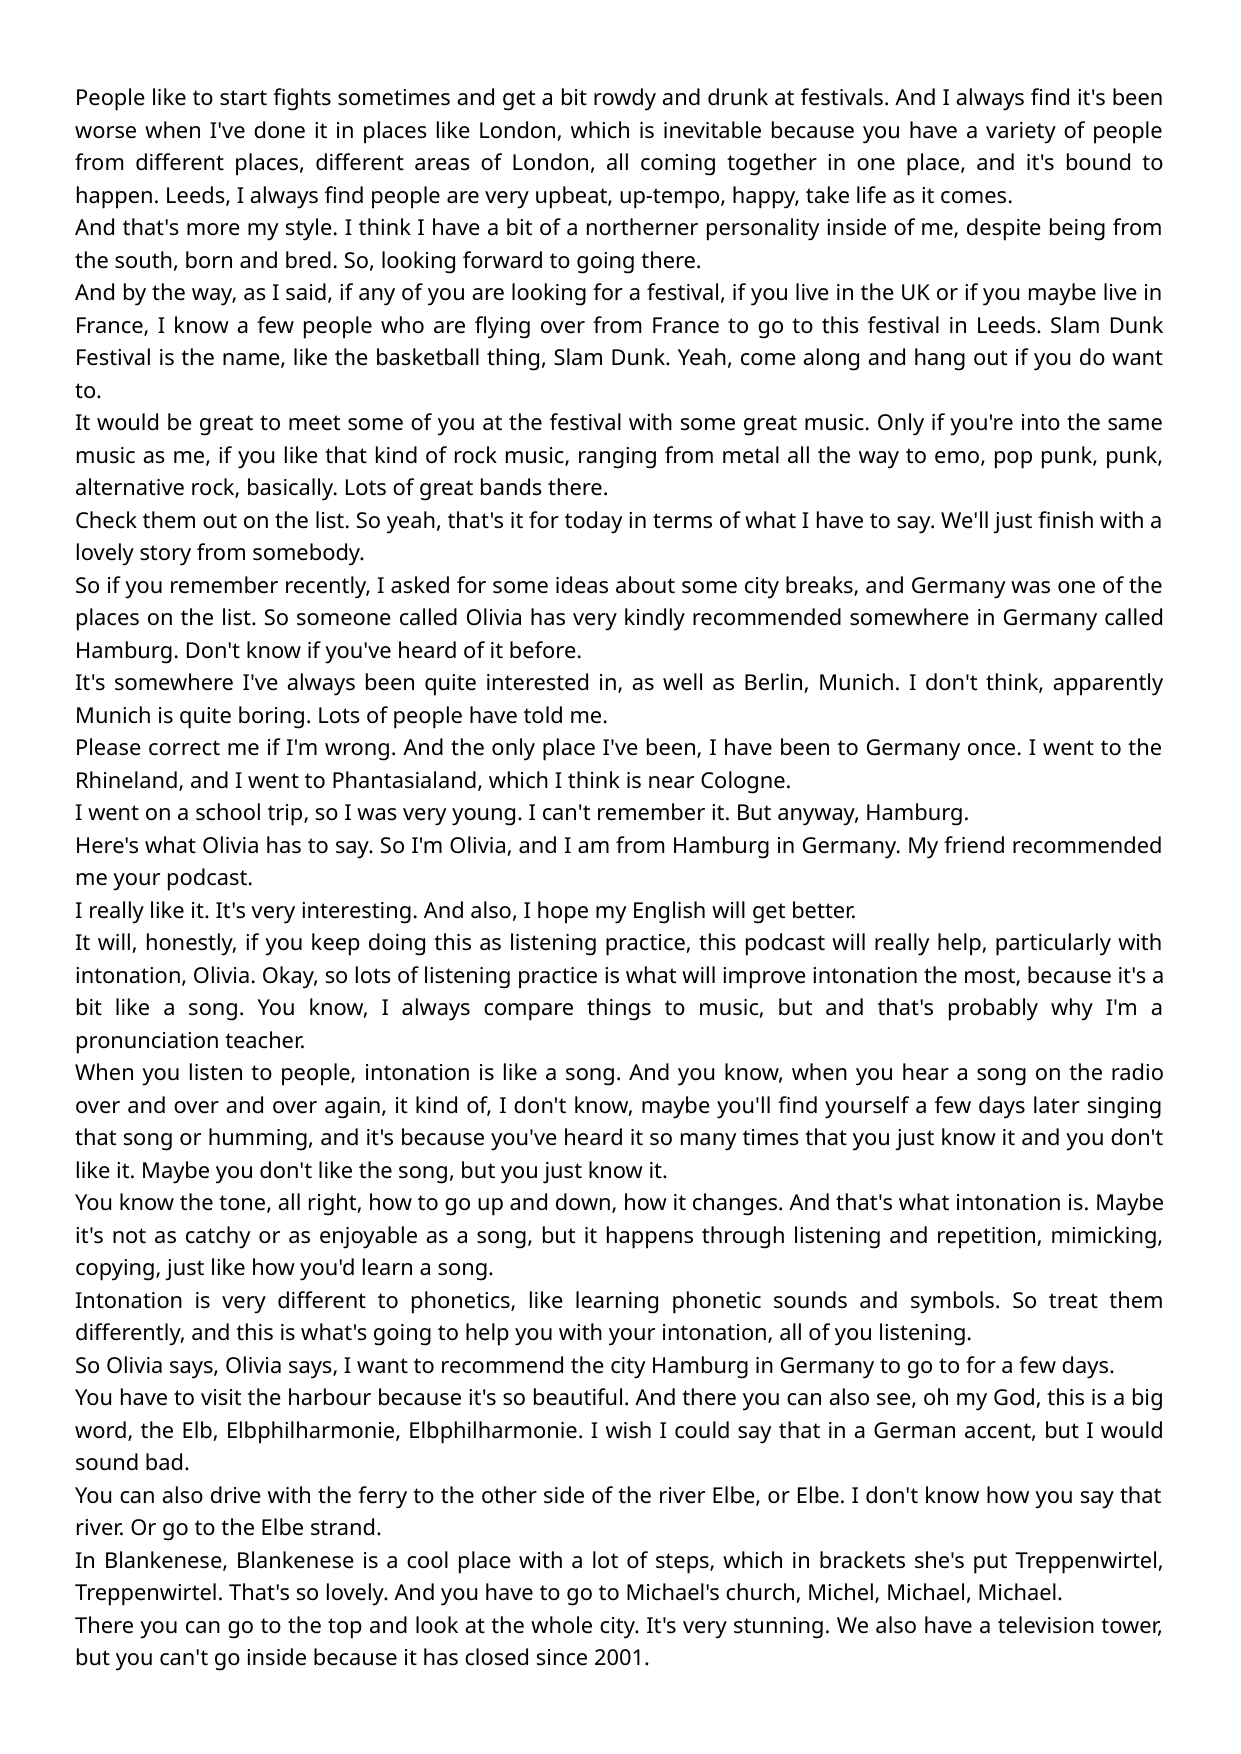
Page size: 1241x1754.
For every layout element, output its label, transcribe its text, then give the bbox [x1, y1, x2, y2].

text I went on a school trip, so I was very young. I can't remember it. But anyway, Hamburg. [75, 796, 1165, 828]
text In Blankenese, Blankenese is a cool place with a lot of steps, which in brackets she's put Treppenwirtel, Treppenwirtel. That's so lovely. And you have to go to Michael's church, Michel, Michael, Michael. [75, 1543, 1165, 1608]
text And that's more my style. I think I have a bit of a northerner personality inside of me, despite being from the south, born and bred. So, looking forward to going there. [75, 211, 1165, 276]
text Check them out on the list. So yeah, that's it for today in terms of what I have to say. We'll just finish with a lovely story from somebody. [75, 503, 1165, 568]
text It will, honestly, if you keep doing this as listening practice, this podcast will really help, particularly with intonation, Olivia. Okay, so lots of listening practice is what will improve intonation the most, because it's a bit like a song. You know, I always compare things to music, but and that's probably why I'm a pronunciation teacher. [75, 926, 1165, 1056]
text It would be great to meet some of you at the festival with some great music. Only if you're into the same music as me, if you like that kind of rock music, ranging from metal all the way to emo, pop punk, punk, alternative rock, basically. Lots of great bands there. [75, 406, 1165, 503]
text You know the tone, all right, how to go up and down, how it changes. And that's what intonation is. Maybe it's not as catchy or as enjoyable as a song, but it happens through listening and repetition, mimicking, copying, just like how you'd learn a song. [75, 1186, 1165, 1283]
text Please correct me if I'm wrong. And the only place I've been, I have been to Germany once. I went to the Rhineland, and I went to Phantasialand, which I think is near Cologne. [75, 731, 1165, 796]
text So if you remember recently, I asked for some ideas about some city breaks, and Germany was one of the places on the list. So someone called Olivia has very kindly recommended somewhere in Germany called Hamburg. Don't know if you've heard of it before. [75, 568, 1165, 666]
text People like to start fights sometimes and get a bit rowdy and drunk at festivals. And I always find it's been worse when I've done it in places like London, which is inevitable because you have a variety of people from different places, different areas of London, all coming together in one place, and it's bound to happen. Leeds, I always find people are very upbeat, up-tempo, happy, take life as it comes. [75, 81, 1165, 211]
text You can also drive with the ferry to the other side of the river Elbe, or Elbe. I don't know how you say that river. Or go to the Elbe strand. [75, 1478, 1165, 1543]
text Intonation is very different to phonetics, like learning phonetic sounds and symbols. So treat them differently, and this is what's going to help you with your intonation, all of you listening. [75, 1283, 1165, 1348]
text You have to visit the harbour because it's so beautiful. And there you can also see, oh my God, this is a big word, the Elb, Elbphilharmonie, Elbphilharmonie. I wish I could say that in a German accent, but I would sound bad. [75, 1381, 1165, 1478]
text And by the way, as I said, if any of you are looking for a festival, if you live in the UK or if you maybe live in France, I know a few people who are flying over from France to go to this festival in Leeds. Slam Dunk Festival is the name, like the basketball thing, Slam Dunk. Yeah, come along and hang out if you do want to. [75, 276, 1165, 406]
text Here's what Olivia has to say. So I'm Olivia, and I am from Hamburg in Germany. My friend recommended me your podcast. [75, 828, 1165, 893]
text There you can go to the top and look at the whole city. It's very stunning. We also have a television tower, but you can't go inside because it has closed since 2001. [75, 1608, 1165, 1673]
text So Olivia says, Olivia says, I want to recommend the city Hamburg in Germany to go to for a few days. [75, 1348, 1165, 1381]
text I really like it. It's very interesting. And also, I hope my English will get better. [75, 893, 1165, 926]
text When you listen to people, intonation is like a song. And you know, when you hear a song on the radio over and over and over again, it kind of, I don't know, maybe you'll find yourself a few days later singing that song or humming, and it's because you've heard it so many times that you just know it and you don't like it. Maybe you don't like the song, but you just know it. [75, 1056, 1165, 1186]
text It's somewhere I've always been quite interested in, as well as Berlin, Munich. I don't think, apparently Munich is quite boring. Lots of people have told me. [75, 666, 1165, 731]
